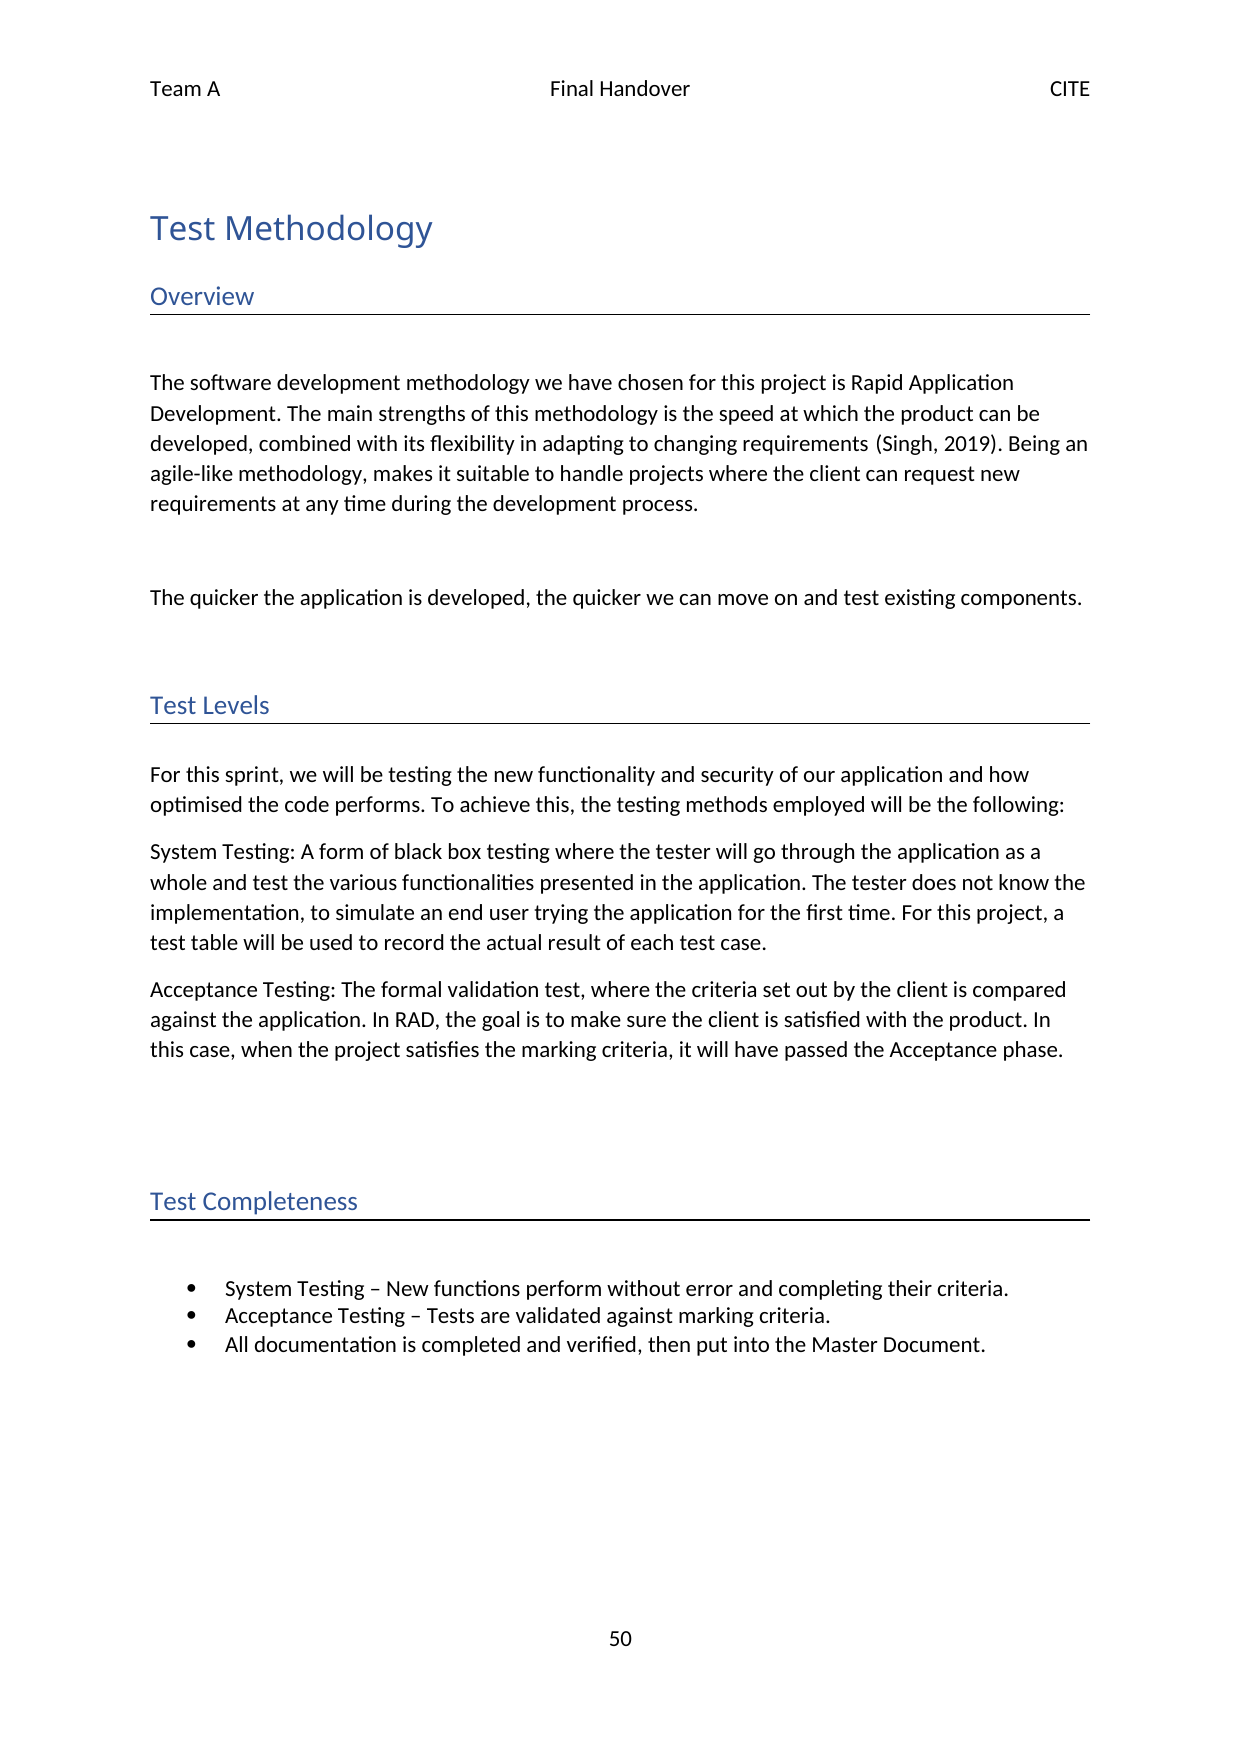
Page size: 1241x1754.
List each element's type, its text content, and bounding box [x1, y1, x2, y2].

subtitle Test Levels [150, 688, 1090, 723]
subtitle Test Methodology [150, 205, 1090, 251]
list Acceptance Testing – Tests are validated against marking criteria. [187, 1302, 1090, 1330]
text For this sprint, we will be testing the new functionality and security of our application and how optimised the code performs. To achieve this, the testing methods employed will be the following: [150, 730, 1090, 819]
text System Testing: A form of black box testing where the tester will go through the application as a whole and test the various functionalities presented in the application. The tester does not know the implementation, to simulate an end user trying the application for the first time. For this project, a test table will be used to record the actual result of each test case. [150, 837, 1090, 956]
text The software development methodology we have chosen for this project is Rapid Application Development. The main strengths of this methodology is the speed at which the product can be developed, combined with its flexibility in adapting to changing requirements . Being an agile-like methodology, makes it suitable to handle projects where the client can request new requirements at any time during the development process. [150, 368, 1090, 517]
text The quicker the application is developed, the quicker we can move on and test existing components. [150, 583, 1090, 611]
subtitle Overview [150, 279, 1090, 314]
text Acceptance Testing: The formal validation test, where the criteria set out by the client is compared against the application. In RAD, the goal is to make sure the client is satisfied with the product. In this case, when the project satisfies the marking criteria, it will have passed the Acceptance phase. [150, 975, 1090, 1063]
list System Testing – New functions perform without error and completing their criteria. [187, 1274, 1090, 1302]
subtitle Test Completeness [150, 1184, 1090, 1219]
list All documentation is completed and verified, then put into the Master Document. [187, 1330, 1090, 1358]
